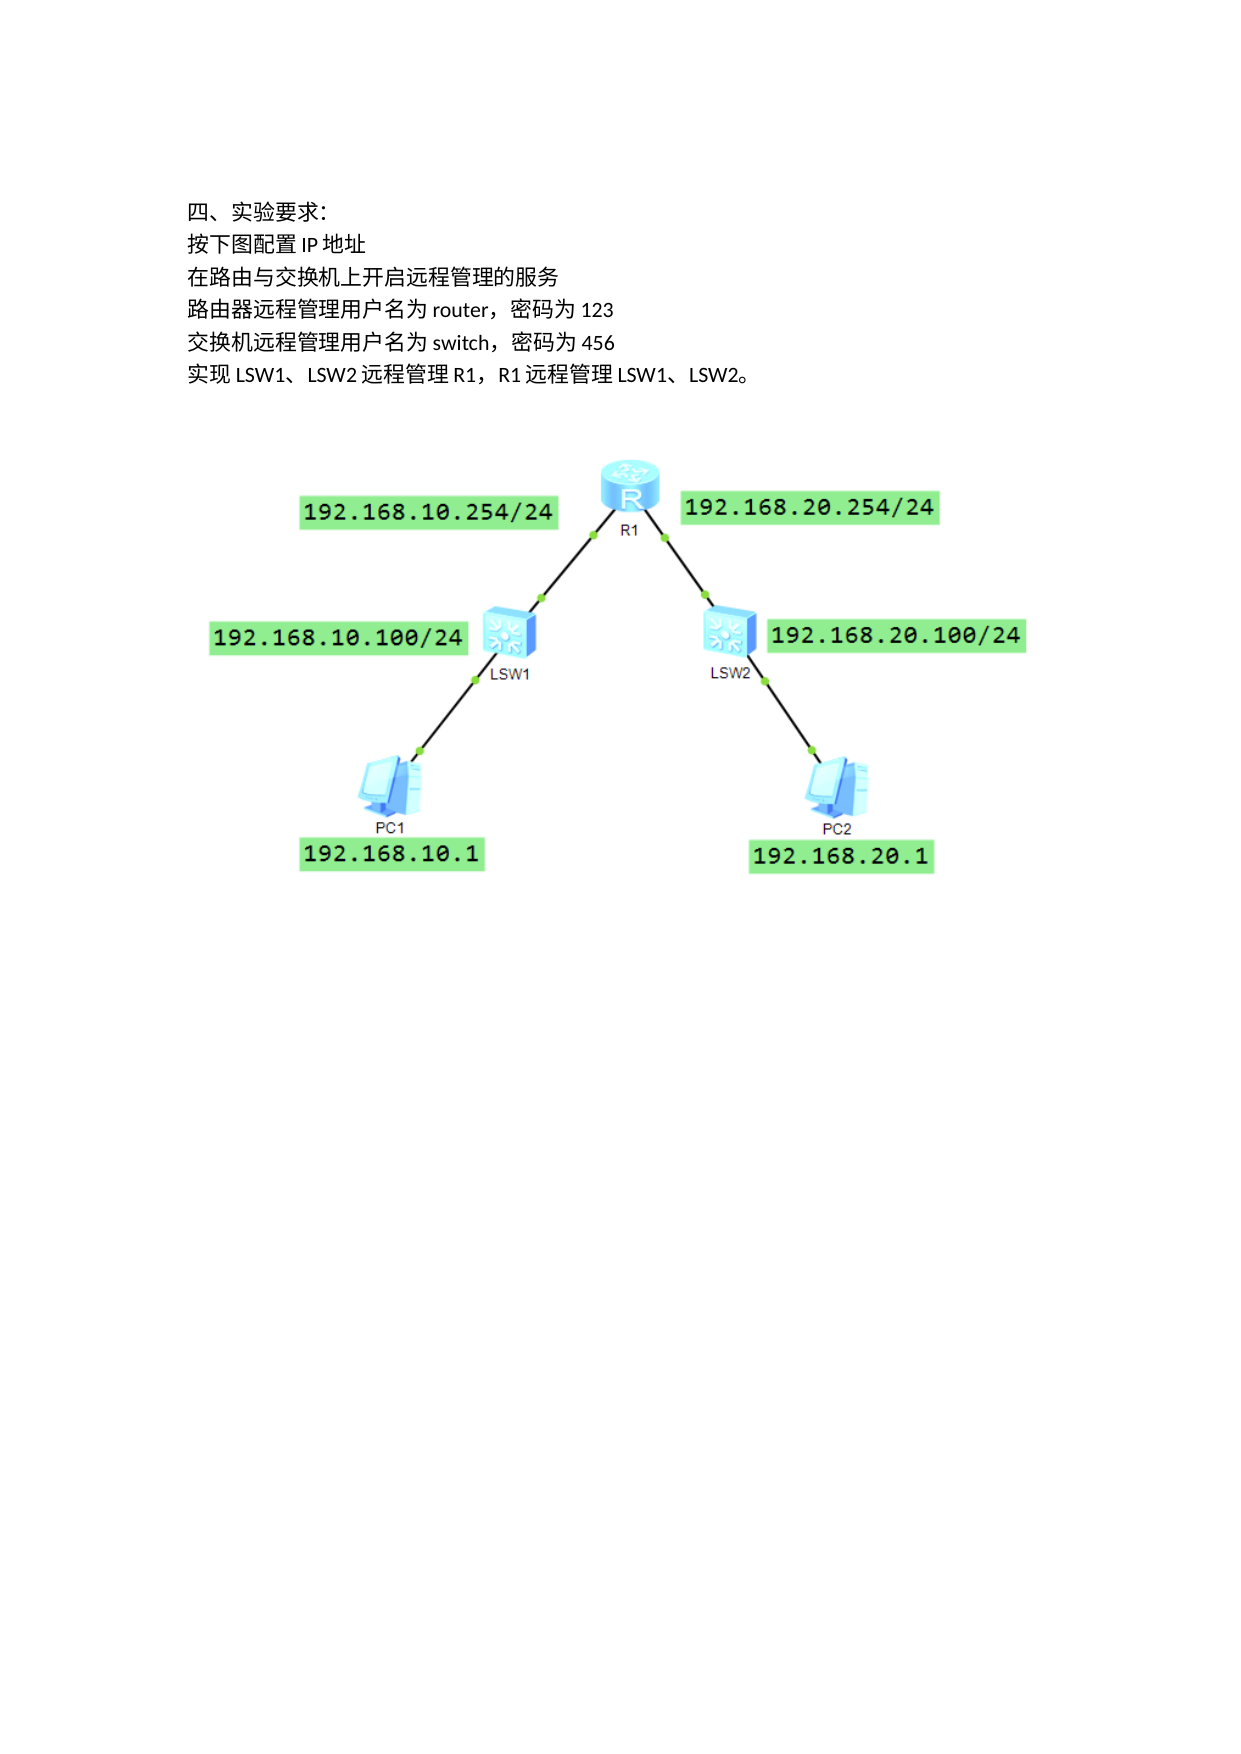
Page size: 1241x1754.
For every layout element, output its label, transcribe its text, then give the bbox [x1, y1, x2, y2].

picture [187, 422, 1053, 887]
text 路由器远程管理用户名为router，密码为123 [187, 292, 1053, 324]
text 交换机远程管理用户名为switch，密码为456 [187, 324, 1053, 357]
text 实现LSW1、LSW2远程管理R1，R1远程管理LSW1、LSW2。 [187, 357, 1053, 389]
text 在路由与交换机上开启远程管理的服务 [187, 259, 1053, 292]
text 按下图配置IP地址 [187, 227, 1053, 259]
text 四、实验要求： [187, 194, 1053, 227]
